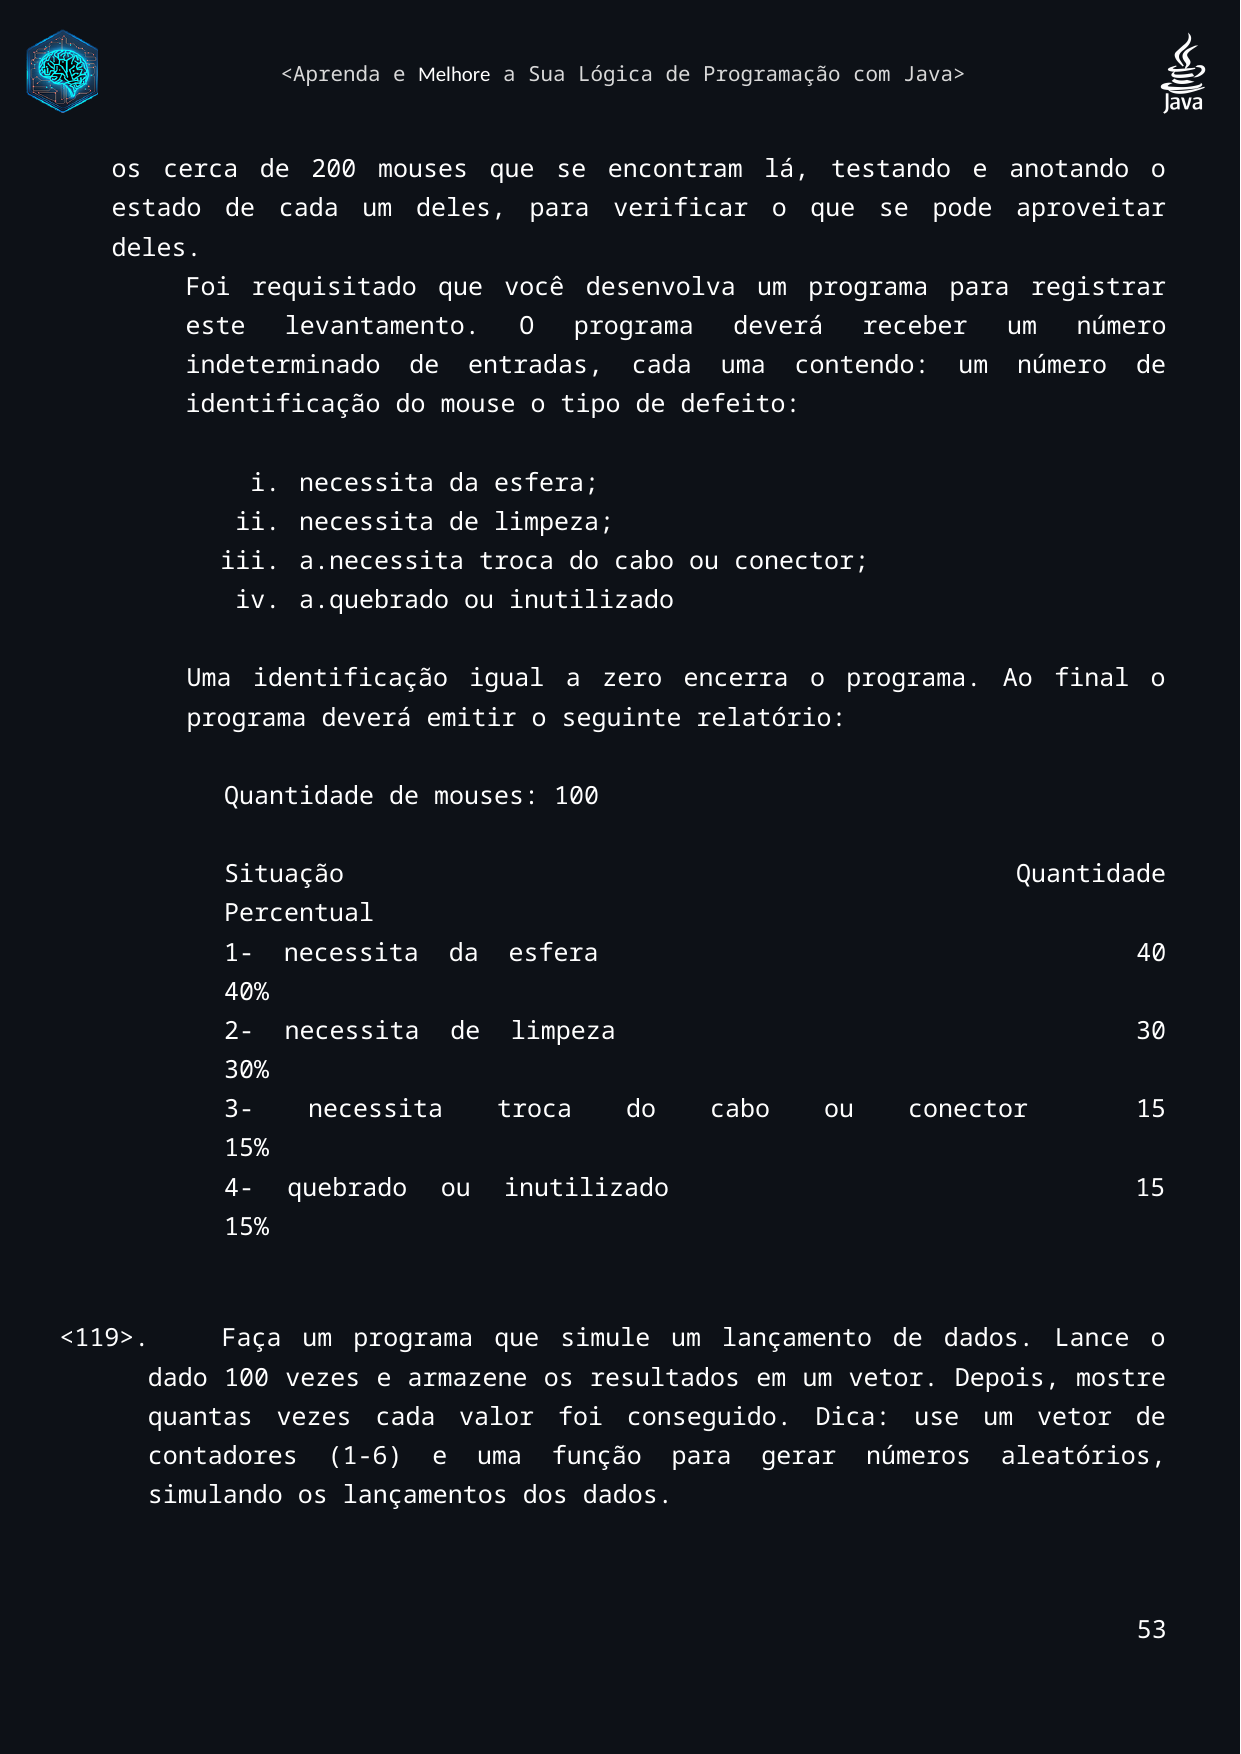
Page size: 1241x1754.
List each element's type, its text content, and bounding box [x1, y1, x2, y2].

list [22, 151, 1167, 263]
list 2- necessita de limpeza 30 30% [224, 1013, 1167, 1086]
list 4- quebrado ou inutilizado 15 15% [224, 1169, 1167, 1242]
picture [1147, 29, 1219, 117]
list Uma identificação igual a zero encerra o programa. Ao final o programa deverá emitir o seguinte relatório: [186, 660, 1167, 733]
list a.quebrado ou inutilizado [280, 582, 1167, 616]
list 3- necessita troca do cabo ou conector 15 15% [224, 1091, 1167, 1164]
list <119>. Faça um programa que simule um lançamento de dados. Lance o dado 100 vezes e armazene os resultados em um vetor. Depois, mostre quantas vezes cada valor foi conseguido. Dica: use um vetor de contadores (1-6) e uma função para gerar números aleatórios, simulando os lançamentos dos dados. [59, 1320, 1167, 1511]
list 1- necessita da esfera 40 40% [224, 934, 1167, 1007]
list a.necessita troca do cabo ou conector; [280, 543, 1167, 577]
list necessita da esfera; [280, 464, 1167, 498]
picture [26, 29, 98, 113]
list necessita de limpeza; [280, 503, 1167, 537]
list Situação Quantidade Percentual [224, 856, 1167, 929]
list Foi requisitado que você desenvolva um programa para registrar este levantamento. O programa deverá receber um número indeterminado de entradas, cada uma contendo: um número de identificação do mouse o tipo de defeito: [185, 268, 1167, 420]
list Quantidade de mouses: 100 [224, 778, 1167, 812]
